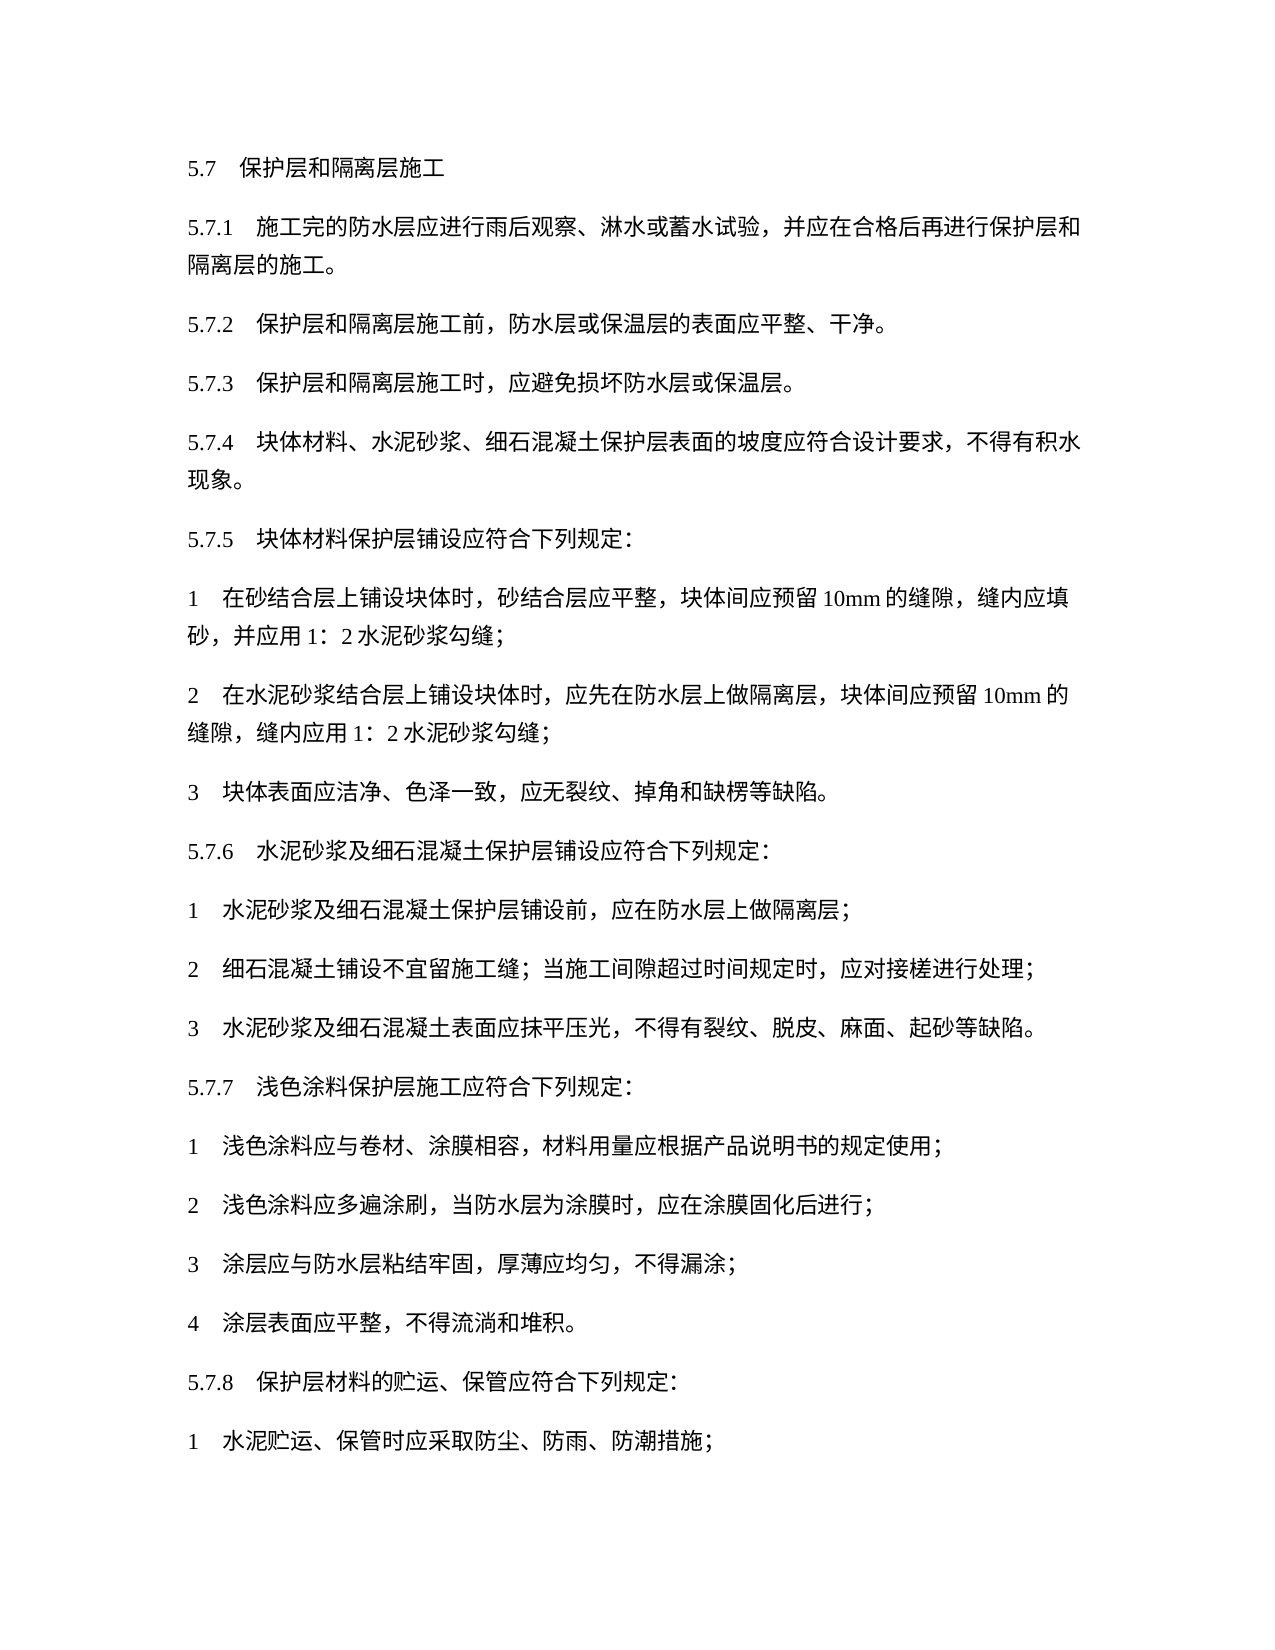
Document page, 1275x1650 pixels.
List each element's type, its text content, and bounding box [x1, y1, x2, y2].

text 1 水泥砂浆及细石混凝土保护层铺设前，应在防水层上做隔离层； [187, 892, 1087, 925]
text 5.7.7 浅色涂料保护层施工应符合下列规定： [187, 1069, 1087, 1102]
text 5.7.1 施工完的防水层应进行雨后观察、淋水或蓄水试验，并应在合格后再进行保护层和隔离层的施工。 [187, 209, 1087, 280]
text 5.7.2 保护层和隔离层施工前，防水层或保温层的表面应平整、干净。 [187, 306, 1087, 339]
text 3 水泥砂浆及细石混凝土表面应抹平压光，不得有裂纹、脱皮、麻面、起砂等缺陷。 [187, 1010, 1087, 1043]
text 2 细石混凝土铺设不宜留施工缝；当施工间隙超过时间规定时，应对接槎进行处理； [187, 951, 1087, 984]
text 3 涂层应与防水层粘结牢固，厚薄应均匀，不得漏涂； [187, 1246, 1087, 1279]
text 5.7.5 块体材料保护层铺设应符合下列规定： [187, 521, 1087, 554]
text 5.7.6 水泥砂浆及细石混凝土保护层铺设应符合下列规定： [187, 833, 1087, 866]
text 3 块体表面应洁净、色泽一致，应无裂纹、掉角和缺楞等缺陷。 [187, 774, 1087, 807]
text 5.7.4 块体材料、水泥砂浆、细石混凝土保护层表面的坡度应符合设计要求，不得有积水现象。 [187, 424, 1087, 495]
text 5.7 保护层和隔离层施工 [187, 150, 1087, 183]
text 5.7.3 保护层和隔离层施工时，应避免损坏防水层或保温层。 [187, 365, 1087, 398]
text 1 在砂结合层上铺设块体时，砂结合层应平整，块体间应预留10mm的缝隙，缝内应填砂，并应用1：2水泥砂浆勾缝； [187, 580, 1087, 651]
text 1 水泥贮运、保管时应采取防尘、防雨、防潮措施； [187, 1423, 1087, 1456]
text 1 浅色涂料应与卷材、涂膜相容，材料用量应根据产品说明书的规定使用； [187, 1128, 1087, 1161]
text 2 浅色涂料应多遍涂刷，当防水层为涂膜时，应在涂膜固化后进行； [187, 1187, 1087, 1220]
text 5.7.8 保护层材料的贮运、保管应符合下列规定： [187, 1364, 1087, 1397]
text 4 涂层表面应平整，不得流淌和堆积。 [187, 1305, 1087, 1338]
text 2 在水泥砂浆结合层上铺设块体时，应先在防水层上做隔离层，块体间应预留10mm的缝隙，缝内应用1：2水泥砂浆勾缝； [187, 677, 1087, 748]
